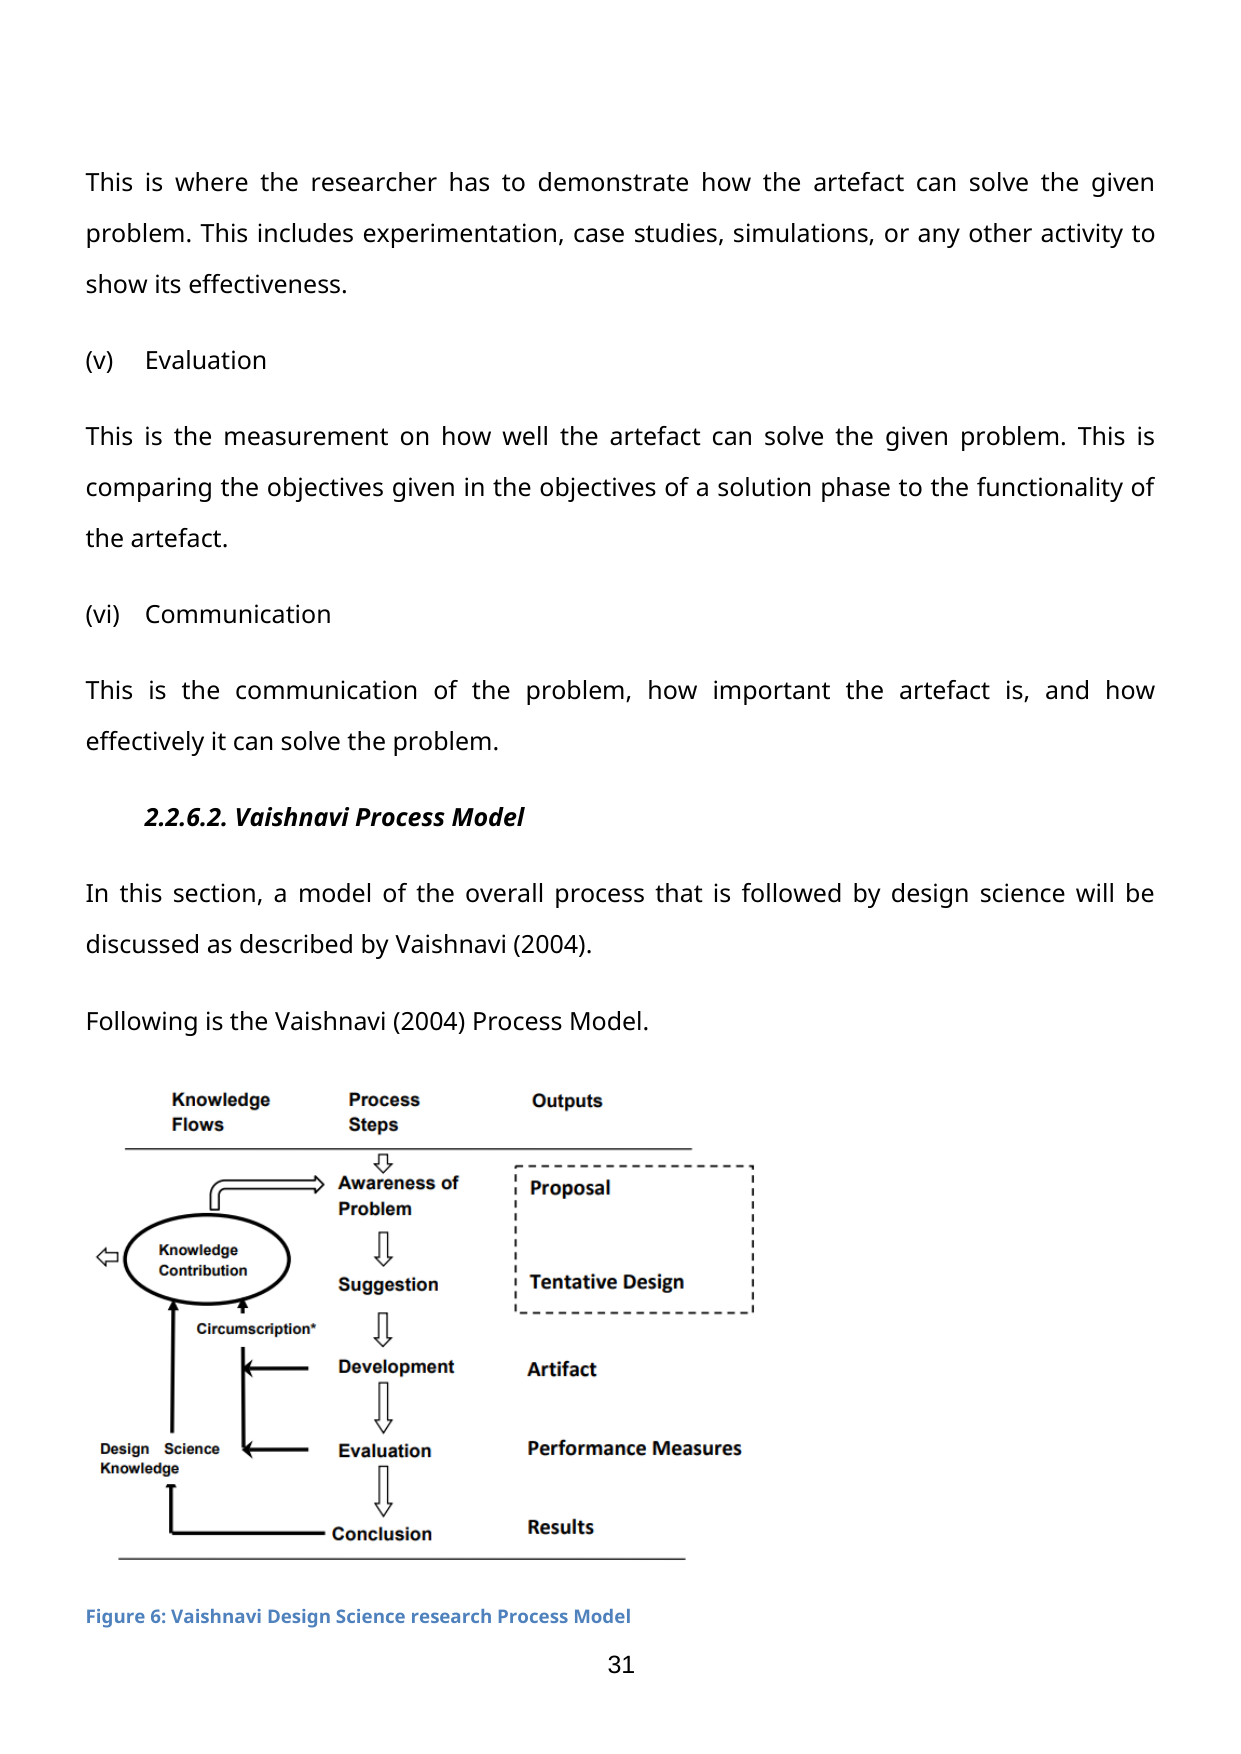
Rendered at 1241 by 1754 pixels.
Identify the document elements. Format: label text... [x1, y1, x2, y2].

text Following is the Vaishnavi (2004) Process Model. [85, 1003, 1157, 1037]
text This is the communication of the problem, how important the artefact is, and how effectively it can solve the problem. [85, 673, 1157, 758]
text In this section, a model of the overall process that is followed by design science will be discussed as described by Vaishnavi (2004). [85, 876, 1157, 961]
list Evaluation [85, 343, 1157, 377]
picture [85, 1079, 769, 1562]
list Communication [85, 597, 1157, 631]
text This is the measurement on how well the artefact can solve the given problem. This is comparing the objectives given in the objectives of a solution phase to the functionality of the artefact. [85, 419, 1157, 555]
text Figure 6: Vaishnavi Design Science research Process Model [85, 1603, 1157, 1629]
subtitle 2.2.6.2. Vaishnavi Process Model [144, 800, 1157, 834]
text This is where the researcher has to demonstrate how the artefact can solve the given problem. This includes experimentation, case studies, simulations, or any other activity to show its effectiveness. [85, 164, 1157, 301]
